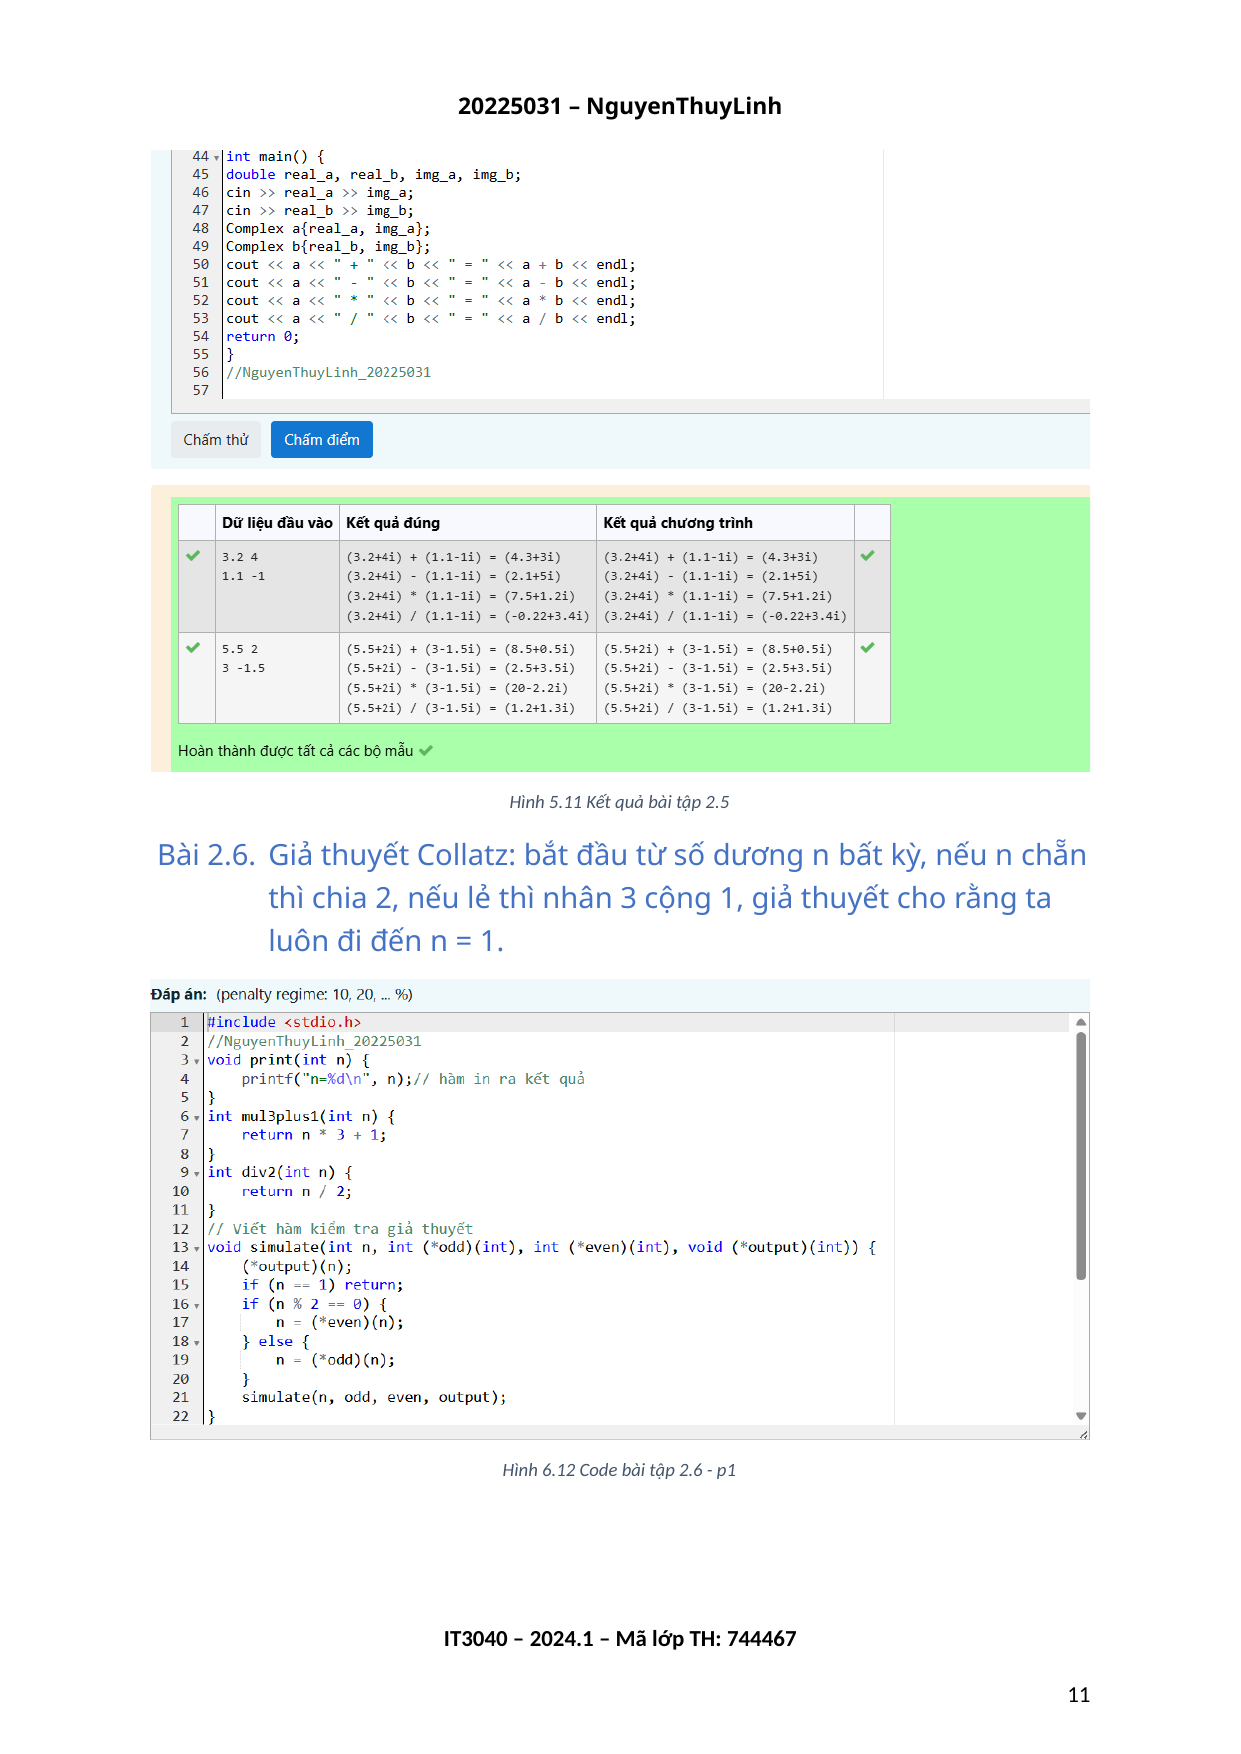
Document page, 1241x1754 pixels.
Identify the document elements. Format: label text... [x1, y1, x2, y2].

picture [150, 979, 1091, 1440]
subtitle Giả thuyết Collatz: bắt đầu từ số dương n bất kỳ, nếu n chẵn thì chia 2, nếu lẻ thì nhân 3 cộng 1, giả thuyết cho rằng ta luôn đi đến n = 1. [157, 834, 1090, 960]
picture [150, 150, 1091, 772]
